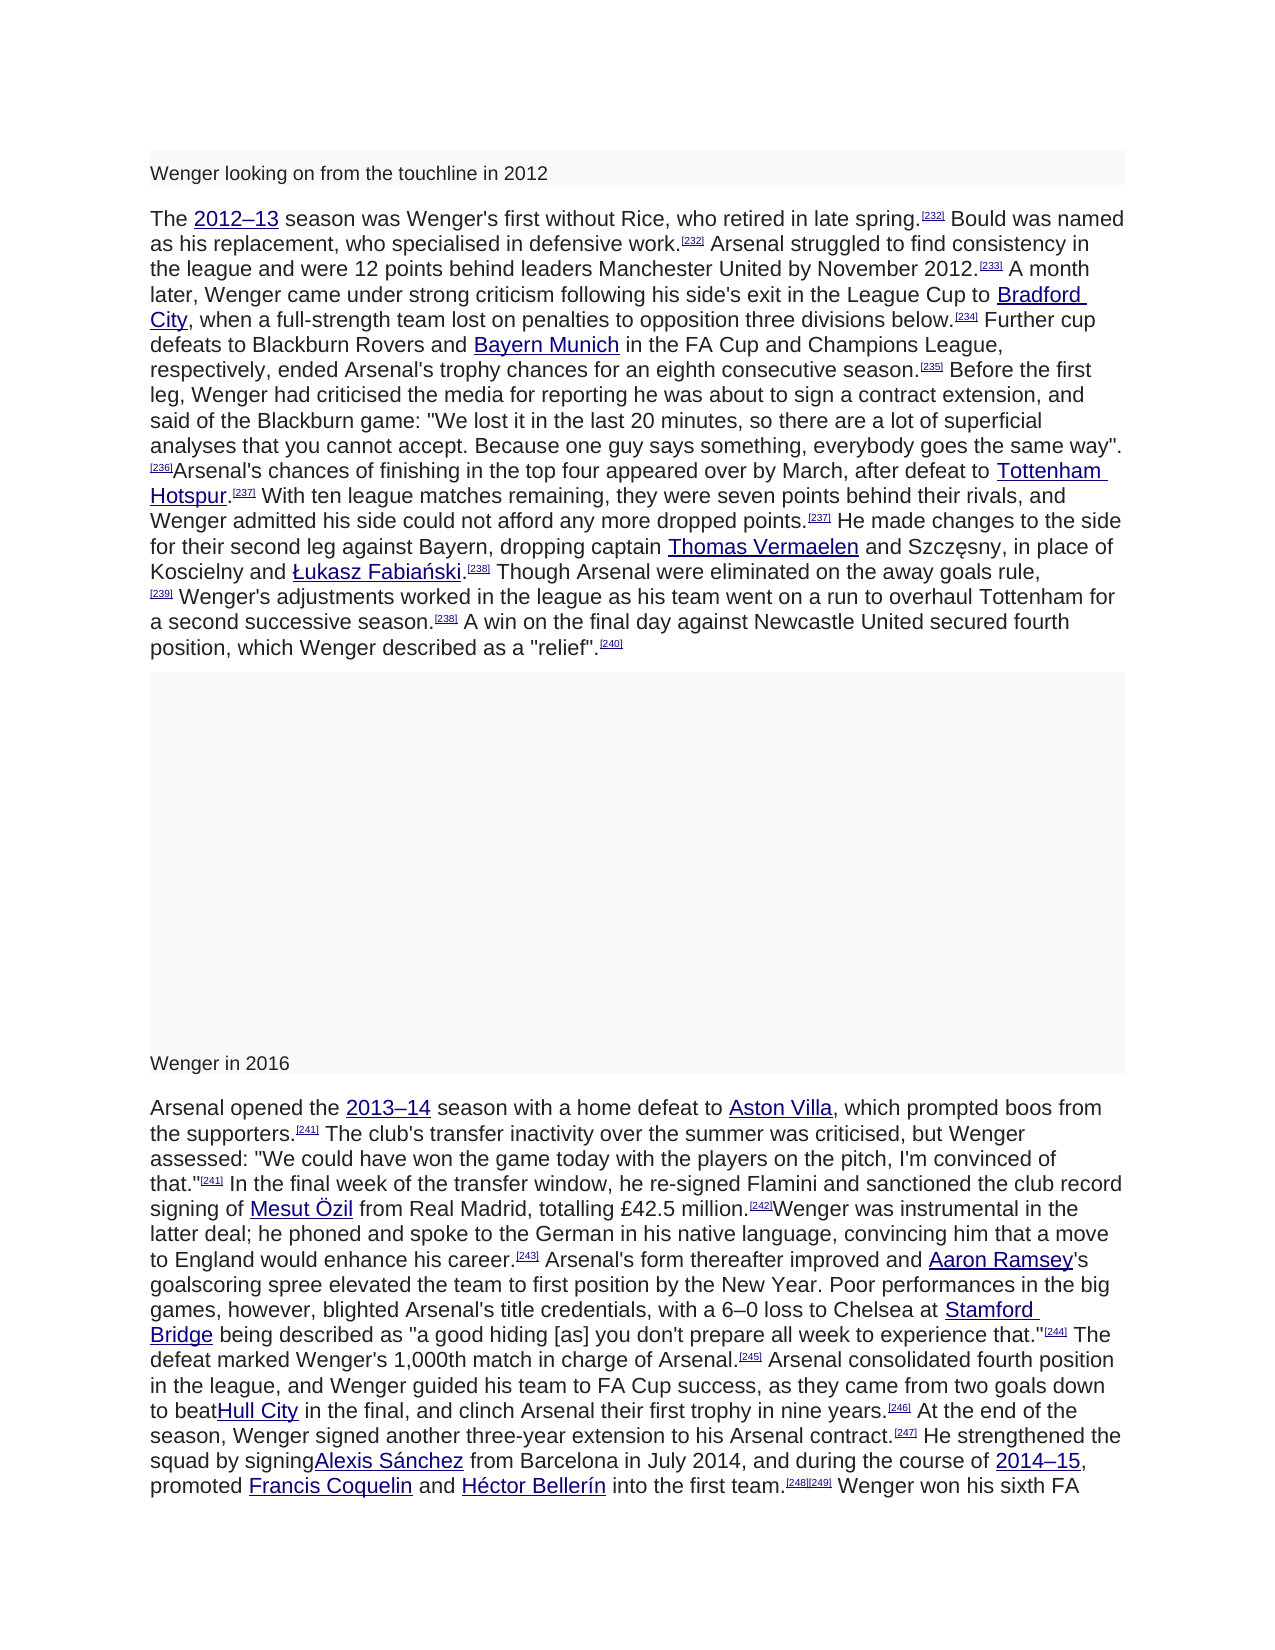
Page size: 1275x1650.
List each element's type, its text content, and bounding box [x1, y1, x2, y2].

text The 2012–13 season was Wenger's first without Rice, who retired in late spring.[232] Bould was named as his replacement, who specialised in defensive work.[232] Arsenal struggled to find consistency in the league and were 12 points behind leaders Manchester United by November 2012.[233] A month later, Wenger came under strong criticism following his side's exit in the League Cup to Bradford City, when a full-strength team lost on penalties to opposition three divisions below.[234] Further cup defeats to Blackburn Rovers and Bayern Munich in the FA Cup and Champions League, respectively, ended Arsenal's trophy chances for an eighth consecutive season.[235] Before the first leg, Wenger had criticised the media for reporting he was about to sign a contract extension, and said of the Blackburn game: "We lost it in the last 20 minutes, so there are a lot of superficial analyses that you cannot accept. Because one guy says something, everybody goes the same way".[236]Arsenal's chances of finishing in the top four appeared over by March, after defeat to Tottenham Hotspur.[237] With ten league matches remaining, they were seven points behind their rivals, and Wenger admitted his side could not afford any more dropped points.[237] He made changes to the side for their second leg against Bayern, dropping captain Thomas Vermaelen and Szczęsny, in place of Koscielny and Łukasz Fabiański.[238] Though Arsenal were eliminated on the away goals rule,[239] Wenger's adjustments worked in the league as his team went on a run to overhaul Tottenham for a second successive season.[238] A win on the final day against Newcastle United secured fourth position, which Wenger described as a "relief".[240] [150, 206, 1125, 659]
text Wenger in 2016 [150, 1039, 1125, 1074]
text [150, 1095, 1125, 1498]
text Wenger looking on from the touchline in 2012 [150, 150, 1125, 185]
